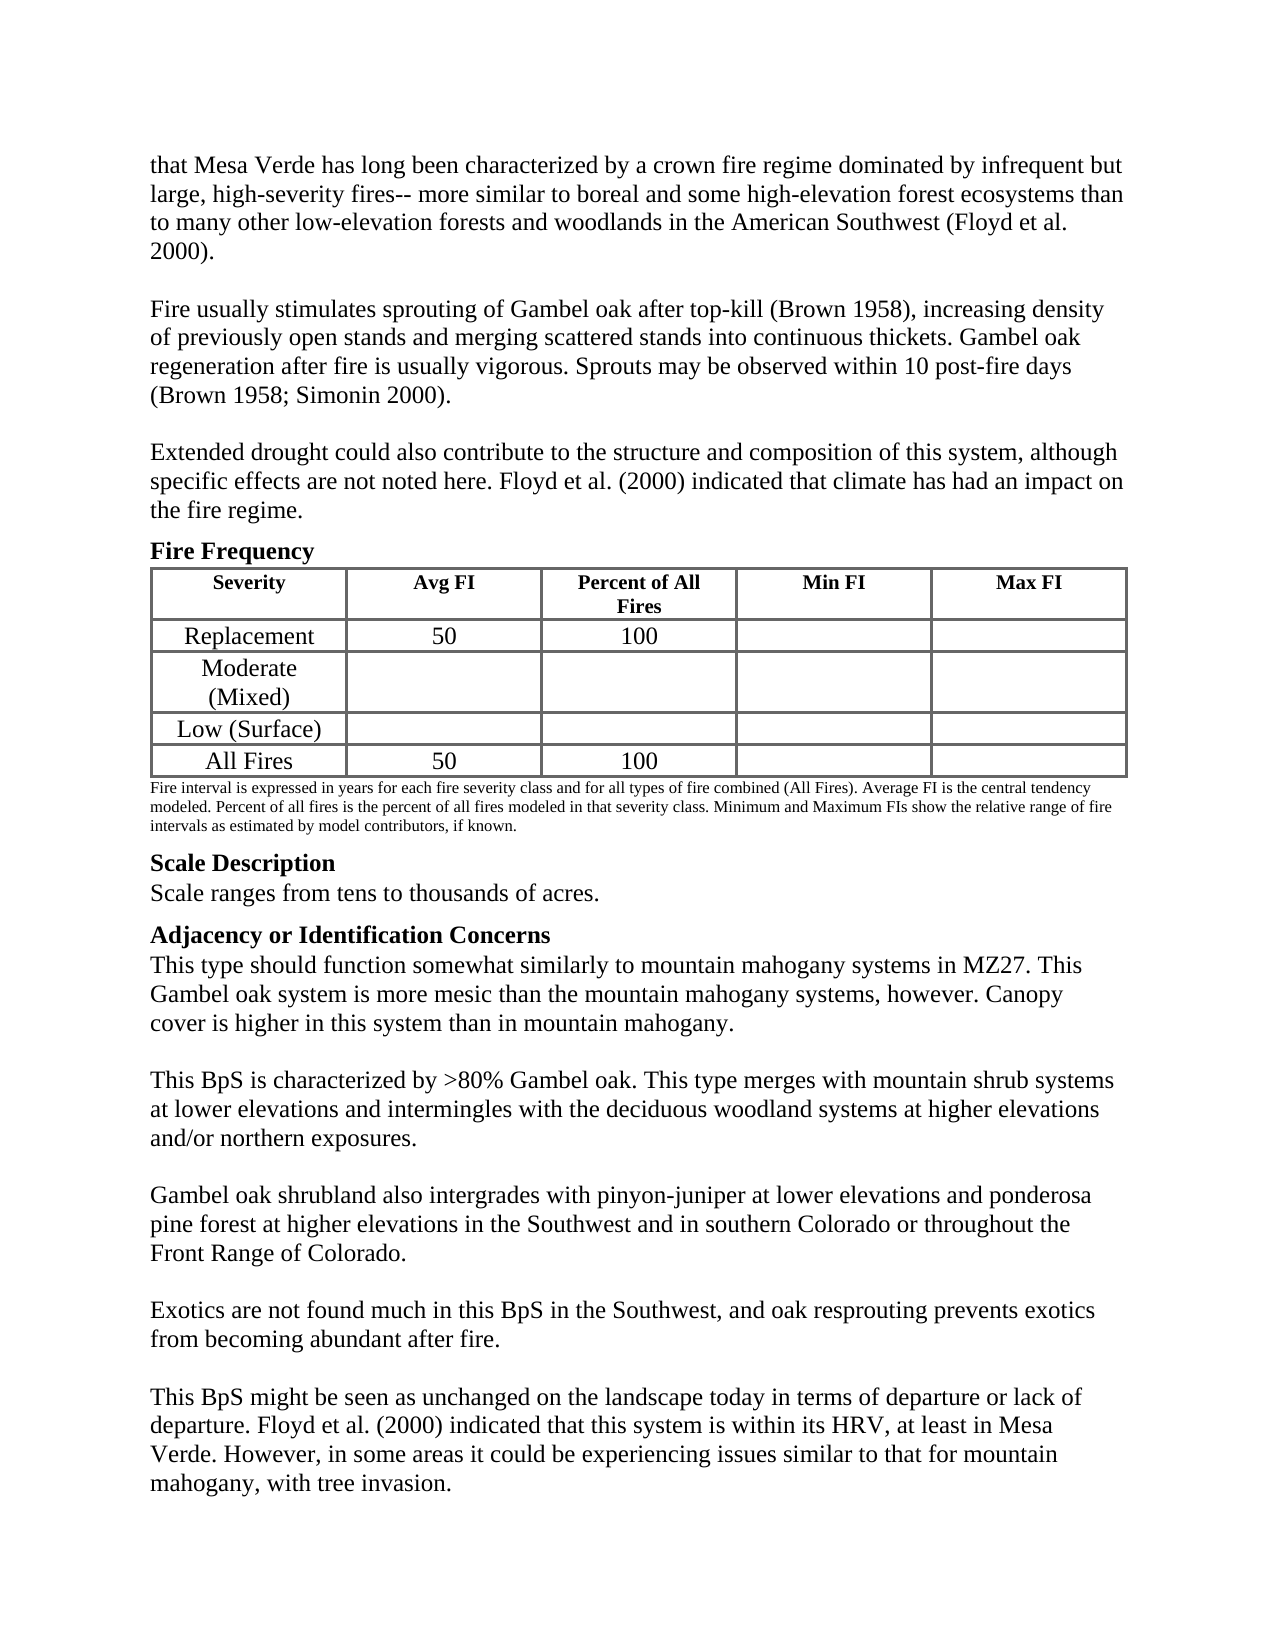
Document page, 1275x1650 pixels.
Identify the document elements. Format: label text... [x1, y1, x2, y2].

table_header Severity [153, 570, 345, 618]
text Scale Description [150, 848, 1125, 876]
table_cell Moderate (Mixed) [153, 653, 345, 711]
text Fire Frequency [150, 536, 1125, 565]
table_cell [933, 653, 1125, 711]
table_cell 100 [543, 746, 735, 774]
table_cell [348, 714, 540, 743]
text This BpS is characterized by >80% Gambel oak. This type merges with mountain shrub systems at lower elevations and intermingles with the deciduous woodland systems at higher elevations and/or northern exposures. [150, 1066, 1125, 1152]
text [150, 150, 1125, 265]
table_cell 50 [348, 621, 540, 650]
table_cell [738, 746, 930, 774]
table_cell 100 [543, 621, 735, 650]
table_cell [543, 714, 735, 743]
table_cell [348, 653, 540, 711]
text Extended drought could also contribute to the structure and composition of this system, although specific effects are not noted here. Floyd et al. (2000) indicated that climate has had an impact on the fire regime. [150, 437, 1125, 524]
table_header Avg FI [348, 570, 540, 618]
text Fire interval is expressed in years for each fire severity class and for all types of fire combined (All Fires). Average FI is the central tendency modeled. Percent of all fires is the percent of all fires modeled in that severity class. Minimum and Maximum FIs show the relative range of fire intervals as estimated by model contributors, if known. [150, 778, 1125, 835]
table_cell 50 [348, 746, 540, 774]
table_cell Replacement [153, 621, 345, 650]
table_cell [543, 653, 735, 711]
table_cell Low (Surface) [153, 714, 345, 743]
table_header Min FI [738, 570, 930, 618]
table_cell [738, 653, 930, 711]
text Adjacency or Identification Concerns [150, 920, 1125, 948]
table_header Max FI [933, 570, 1125, 618]
table_cell [933, 621, 1125, 650]
text This BpS might be seen as unchanged on the landscape today in terms of departure or lack of departure. Floyd et al. (2000) indicated that this system is within its HRV, at least in Mesa Verde. However, in some areas it could be experiencing issues similar to that for mountain mahogany, with tree invasion. [150, 1382, 1125, 1497]
text Gambel oak shrubland also intergrades with pinyon-juniper at lower elevations and ponderosa pine forest at higher elevations in the Southwest and in southern Colorado or throughout the Front Range of Colorado. [150, 1181, 1125, 1267]
table_header Percent of All Fires [543, 570, 735, 618]
table_cell All Fires [153, 746, 345, 774]
text Fire usually stimulates sprouting of Gambel oak after top-kill (Brown 1958), increasing density of previously open stands and merging scattered stands into continuous thickets. Gambel oak regeneration after fire is usually vigorous. Sprouts may be observed within 10 post-fire days (Brown 1958; Simonin 2000). [150, 294, 1125, 409]
table_cell [933, 714, 1125, 743]
table_cell [933, 746, 1125, 774]
table_cell [738, 621, 930, 650]
table_cell [738, 714, 930, 743]
text Scale ranges from tens to thousands of acres. [150, 878, 1125, 907]
text Exotics are not found much in this BpS in the Southwest, and oak resprouting prevents exotics from becoming abundant after fire. [150, 1296, 1125, 1353]
text This type should function somewhat similarly to mountain mahogany systems in MZ27. This Gambel oak system is more mesic than the mountain mahogany systems, however. Canopy cover is higher in this system than in mountain mahogany. [150, 951, 1125, 1037]
